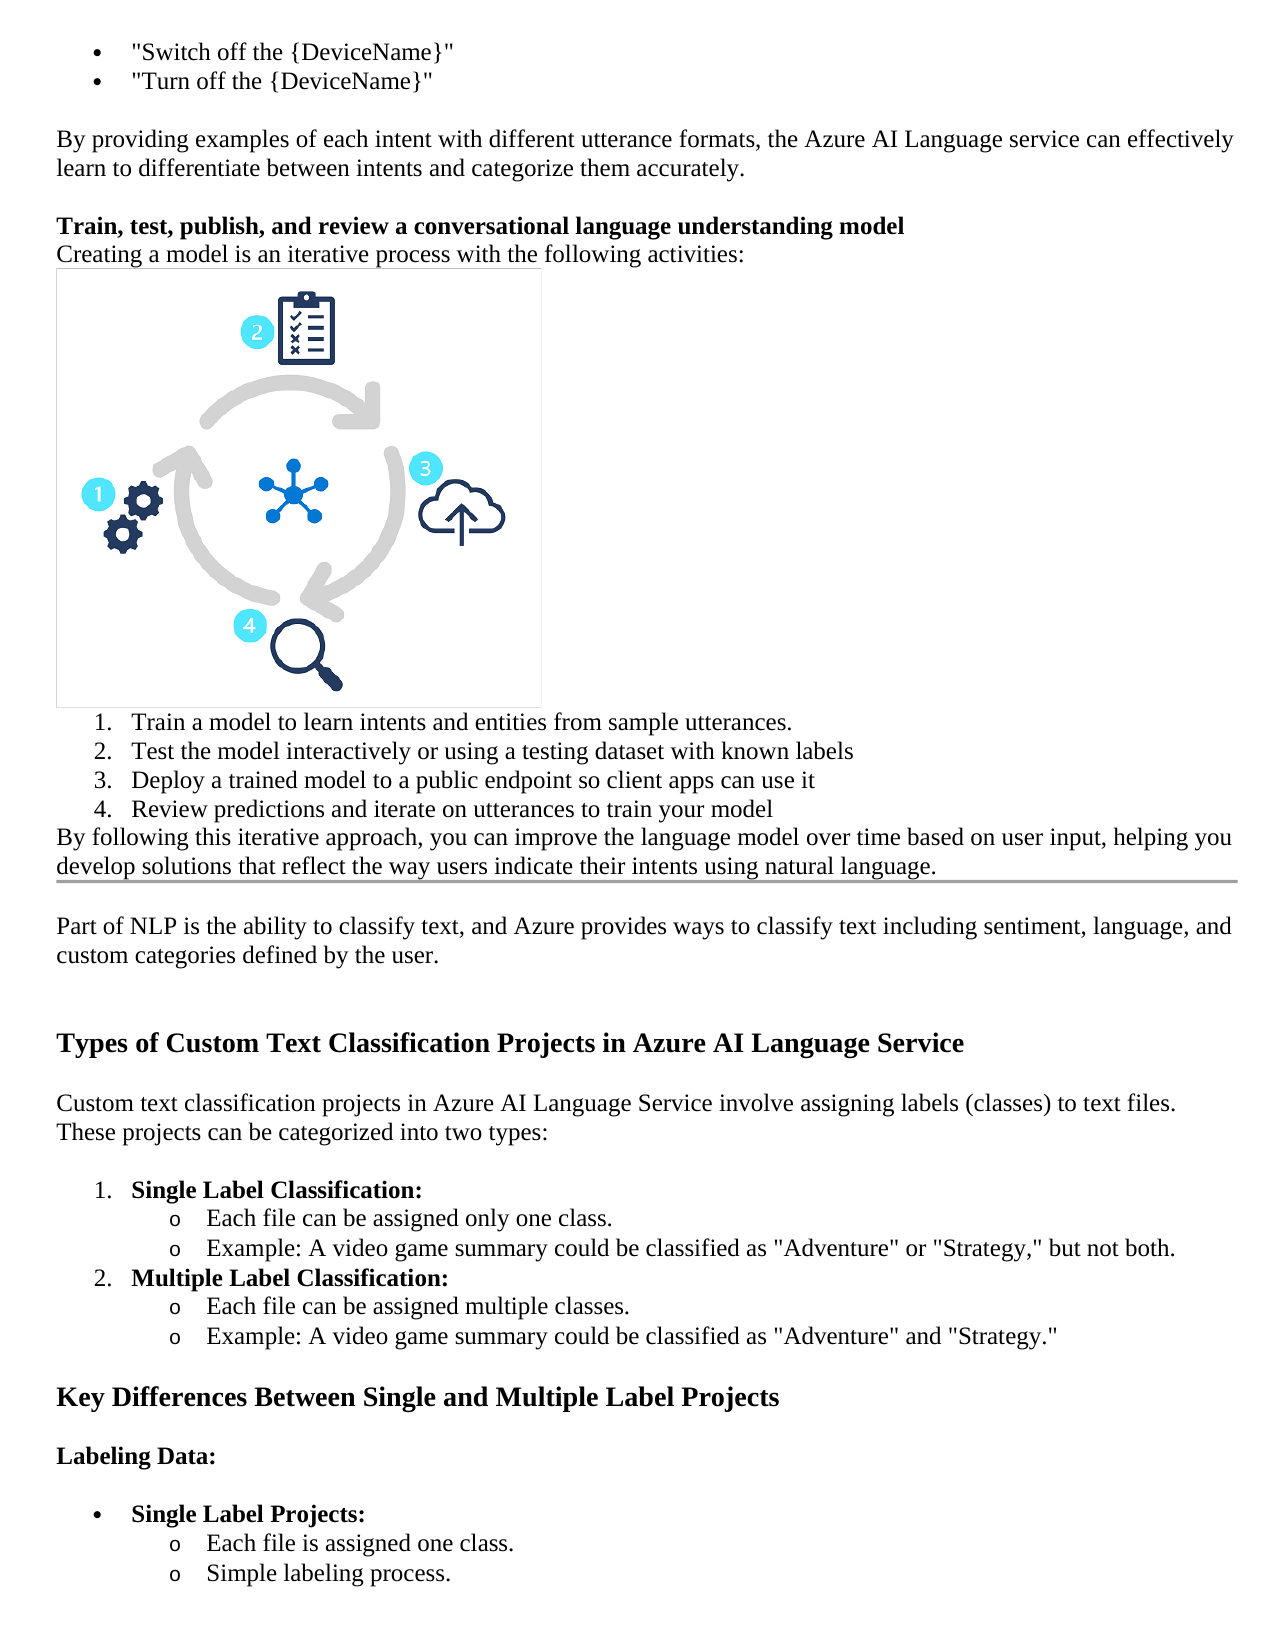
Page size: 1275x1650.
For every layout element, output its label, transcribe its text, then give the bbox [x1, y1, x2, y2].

list Each file can be assigned only one class. [169, 1203, 1237, 1233]
text Key Differences Between Single and Multiple Label Projects [56, 1380, 1237, 1412]
list "Switch off the {DeviceName}" [94, 37, 1237, 66]
text Custom text classification projects in Azure AI Language Service involve assigning labels (classes) to text files. These projects can be categorized into two types: [56, 1088, 1237, 1146]
text Labeling Data: [56, 1441, 1237, 1470]
list Deploy a trained model to a public endpoint so client apps can use it [94, 765, 1237, 794]
list Train a model to learn intents and entities from sample utterances. [94, 707, 1237, 736]
list Single Label Projects: [94, 1499, 1237, 1528]
picture [56, 268, 542, 708]
list Multiple Label Classification: [94, 1263, 1237, 1291]
text Part of NLP is the ability to classify text, and Azure provides ways to classify text including sentiment, language, and custom categories defined by the user. [56, 911, 1237, 969]
list Simple labeling process. [169, 1558, 1237, 1587]
text By providing examples of each intent with different utterance formats, the Azure AI Language service can effectively learn to differentiate between intents and categorize them accurately. [56, 124, 1237, 182]
list Example: A video game summary could be classified as "Adventure" or "Strategy," but not both. [169, 1233, 1237, 1263]
text Types of Custom Text Classification Projects in Azure AI Language Service [56, 1027, 1237, 1059]
list Each file can be assigned multiple classes. [169, 1291, 1237, 1321]
text Creating a model is an iterative process with the following activities: [56, 239, 1237, 268]
text By following this iterative approach, you can improve the language model over time based on user input, helping you develop solutions that reflect the way users indicate their intents using natural language. [56, 822, 1237, 879]
list Review predictions and iterate on utterances to train your model [94, 794, 1237, 822]
list Example: A video game summary could be classified as "Adventure" and "Strategy." [169, 1321, 1237, 1351]
list Single Label Classification: [94, 1175, 1237, 1203]
text Train, test, publish, and review a conversational language understanding model [56, 211, 1237, 239]
list "Turn off the {DeviceName}" [94, 66, 1237, 95]
list Test the model interactively or using a testing dataset with known labels [94, 736, 1237, 765]
list Each file is assigned one class. [169, 1528, 1237, 1558]
